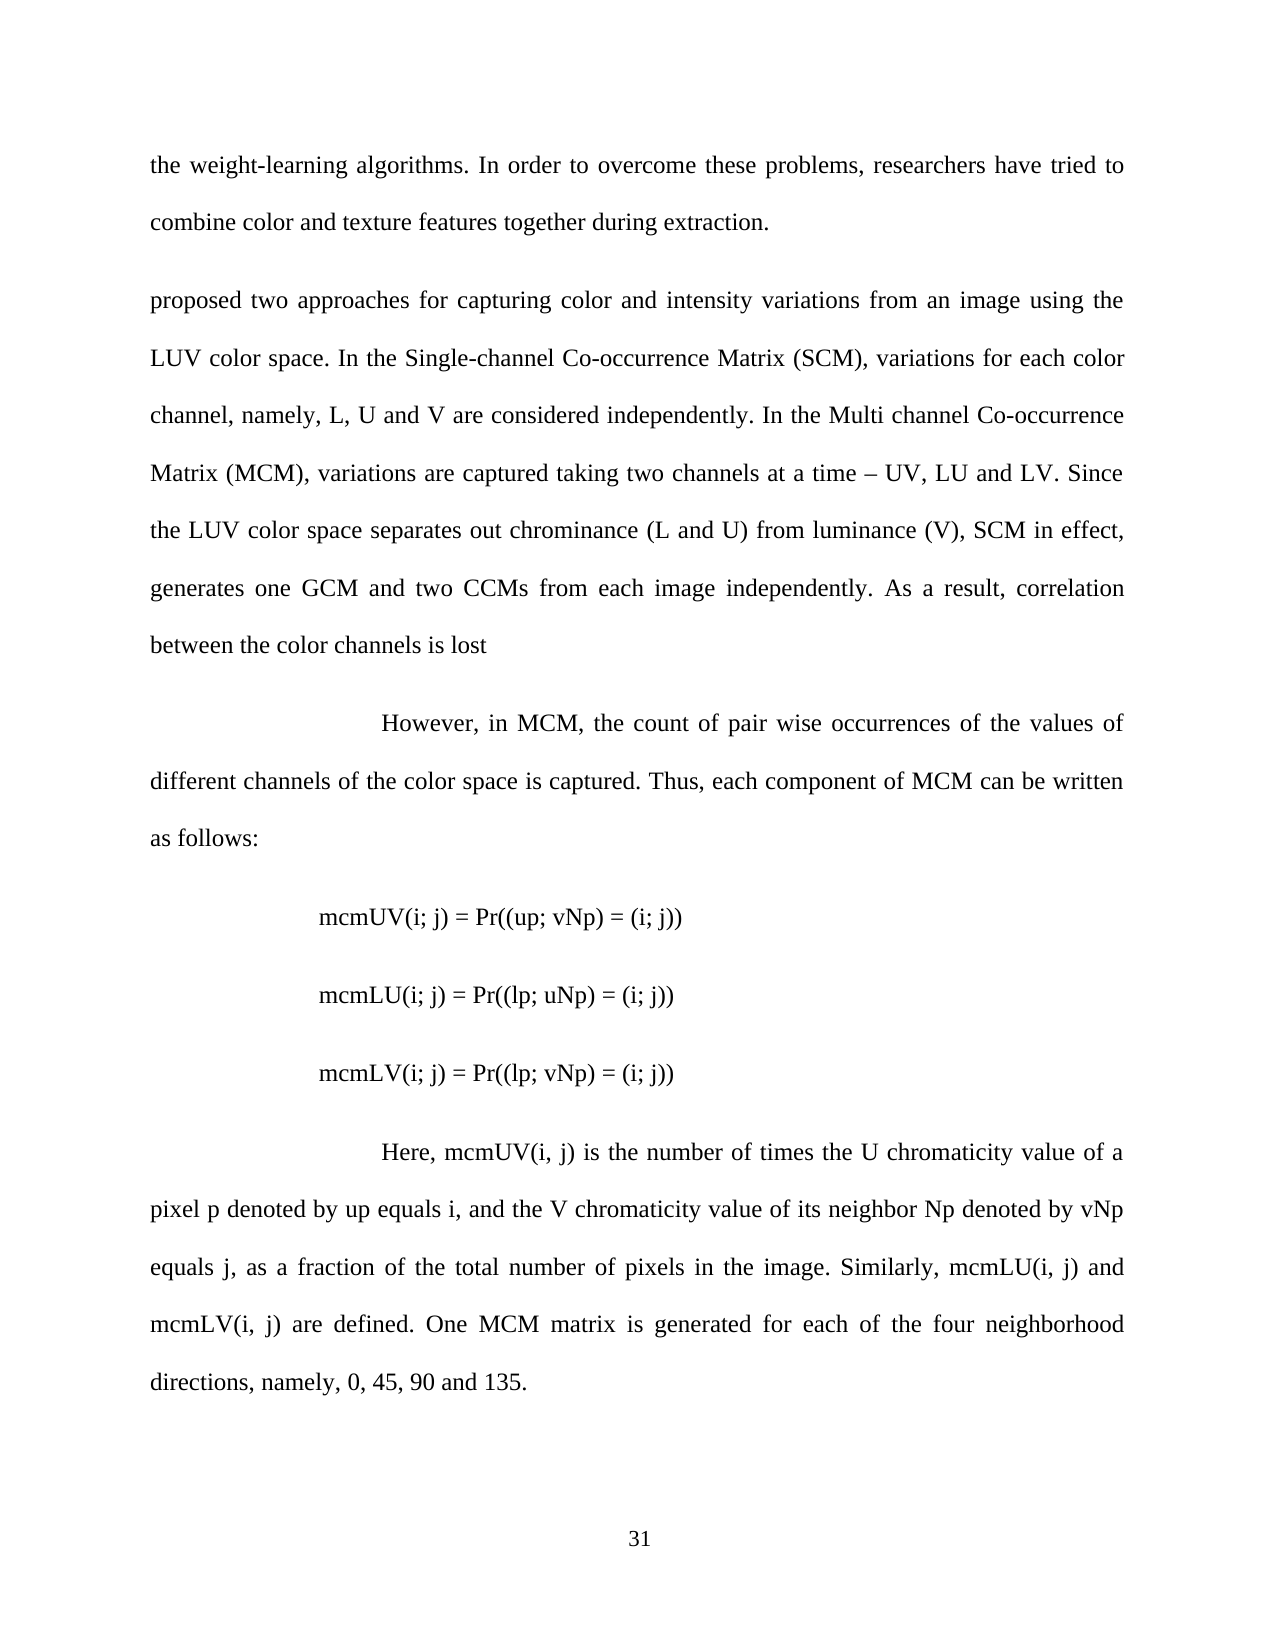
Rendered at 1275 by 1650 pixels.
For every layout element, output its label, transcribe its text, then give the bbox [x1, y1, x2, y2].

text mcmUV(i; j) = Pr((up; vNp) = (i; j)) [319, 902, 1146, 930]
text the weight-learning algorithms. In order to overcome these problems, researchers have tried to combine color and texture features together during extraction. [150, 150, 1125, 236]
text proposed two approaches for capturing color and intensity variations from an image using the LUV color space. In the Single-channel Co-occurrence Matrix (SCM), variations for each color channel, namely, L, U and V are considered independently. In the Multi channel Co-occurrence Matrix (MCM), variations are captured taking two channels at a time – UV, LU and LV. Since the LUV color space separates out chrominance (L and U) from luminance (V), SCM in effect, generates one GCM and two CCMs from each image independently. As a result, correlation between the color channels is lost [150, 285, 1125, 659]
text However, in MCM, the count of pair wise occurrences of the values of different channels of the color space is captured. Thus, each component of MCM can be written as follows: [150, 708, 1125, 852]
text mcmLU(i; j) = Pr((lp; uNp) = (i; j)) [319, 980, 1146, 1009]
text Here, mcmUV(i, j) is the number of times the U chromaticity value of a pixel p denoted by up equals i, and the V chromaticity value of its neighbor Np denoted by vNp equals j, as a fraction of the total number of pixels in the image. Similarly, mcmLU(i, j) and mcmLV(i, j) are defined. One MCM matrix is generated for each of the four neighborhood directions, namely, 0, 45, 90 and 135. [150, 1137, 1125, 1395]
text mcmLV(i; j) = Pr((lp; vNp) = (i; j)) [319, 1058, 1146, 1087]
